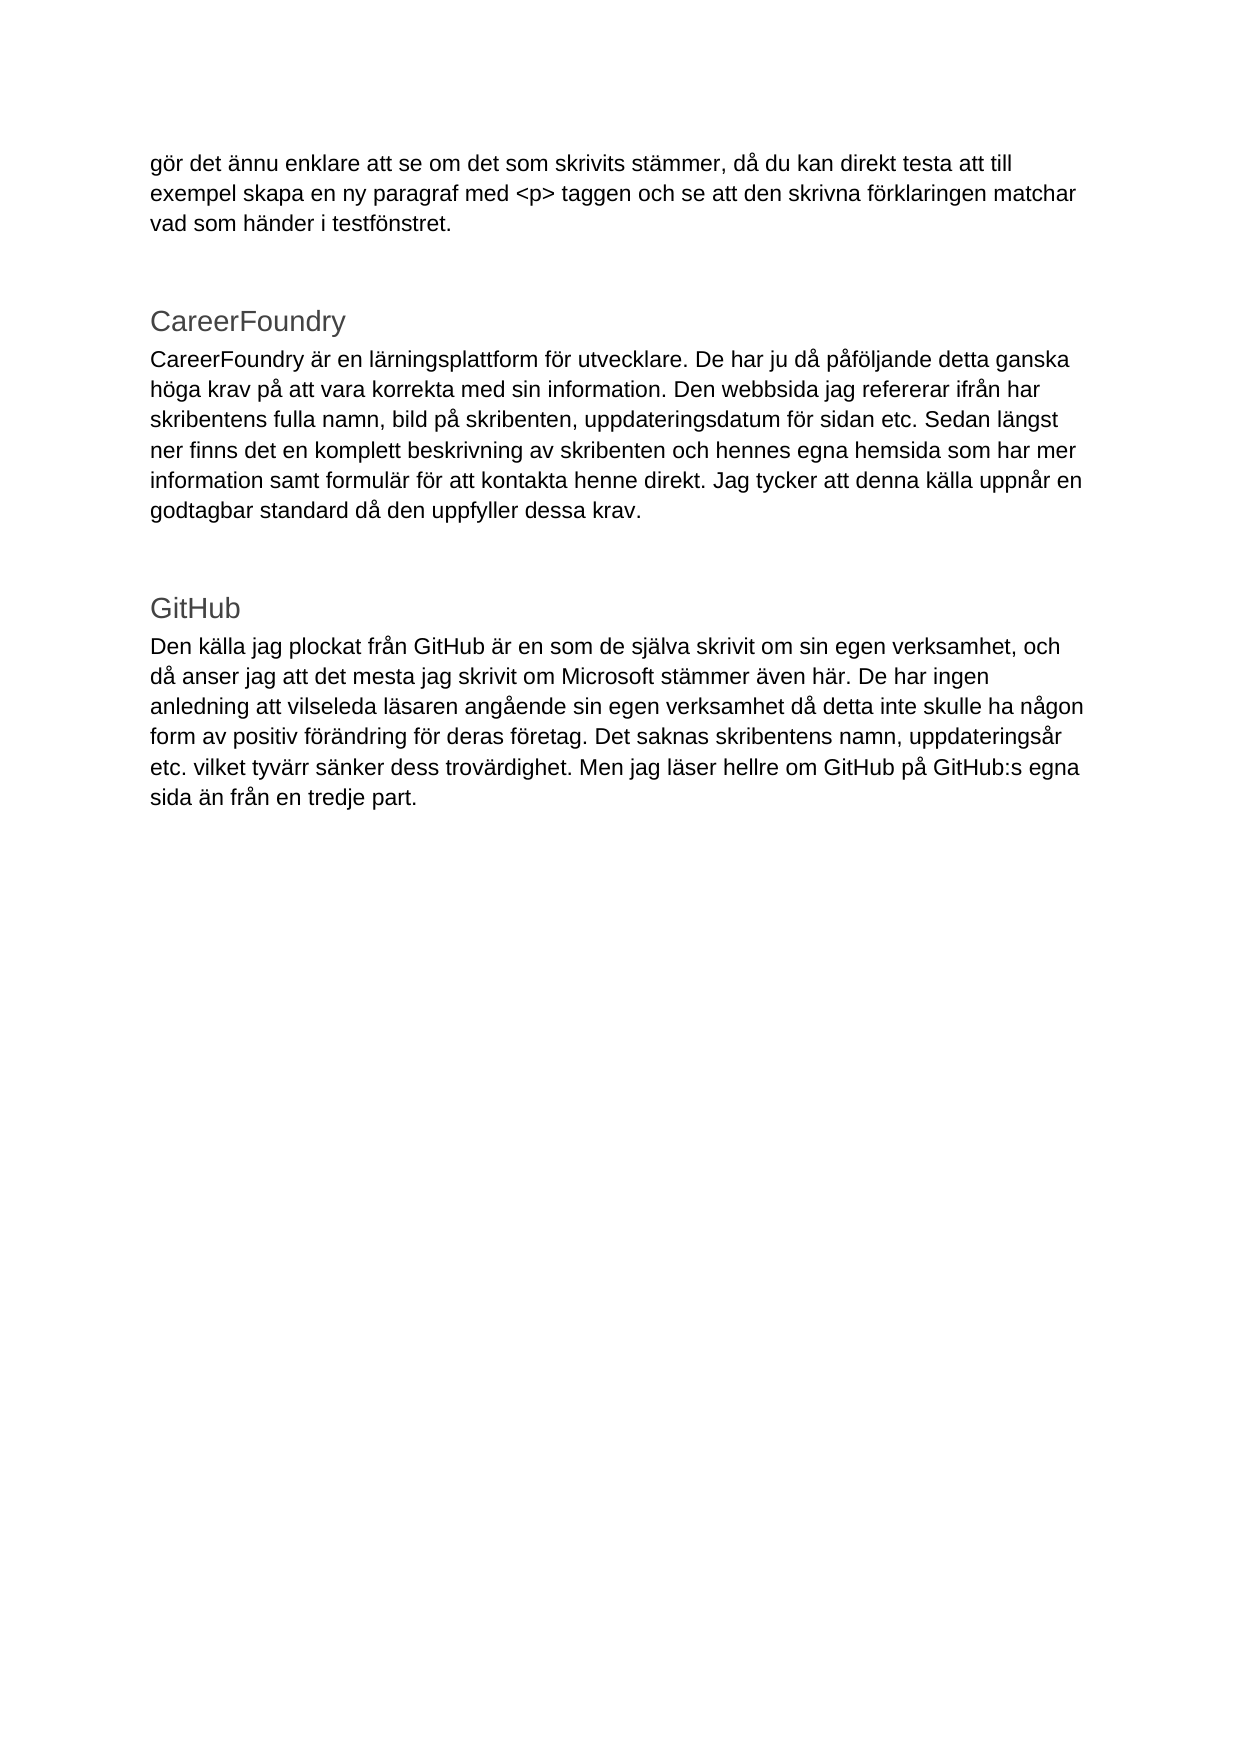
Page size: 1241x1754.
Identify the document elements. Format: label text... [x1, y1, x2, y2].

text Den källa jag plockat från GitHub är en som de själva skrivit om sin egen verksamhet, och då anser jag att det mesta jag skrivit om Microsoft stämmer även här. De har ingen anledning att vilseleda läsaren angående sin egen verksamhet då detta inte skulle ha någon form av positiv förändring för deras företag. Det saknas skribentens namn, uppdateringsår etc. vilket tyvärr sänker dess trovärdighet. Men jag läser hellre om GitHub på GitHub:s egna sida än från en tredje part. [150, 633, 1090, 810]
subtitle CareerFoundry [150, 304, 1090, 338]
text CareerFoundry är en lärningsplattform för utvecklare. De har ju då påföljande detta ganska höga krav på att vara korrekta med sin information. Den webbsida jag refererar ifrån har skribentens fulla namn, bild på skribenten, uppdateringsdatum för sidan etc. Sedan längst ner finns det en komplett beskrivning av skribenten och hennes egna hemsida som har mer information samt formulär för att kontakta henne direkt. Jag tycker att denna källa uppnår en godtagbar standard då den uppfyller dessa krav. [150, 346, 1090, 523]
subtitle GitHub [150, 591, 1090, 624]
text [150, 150, 1090, 237]
